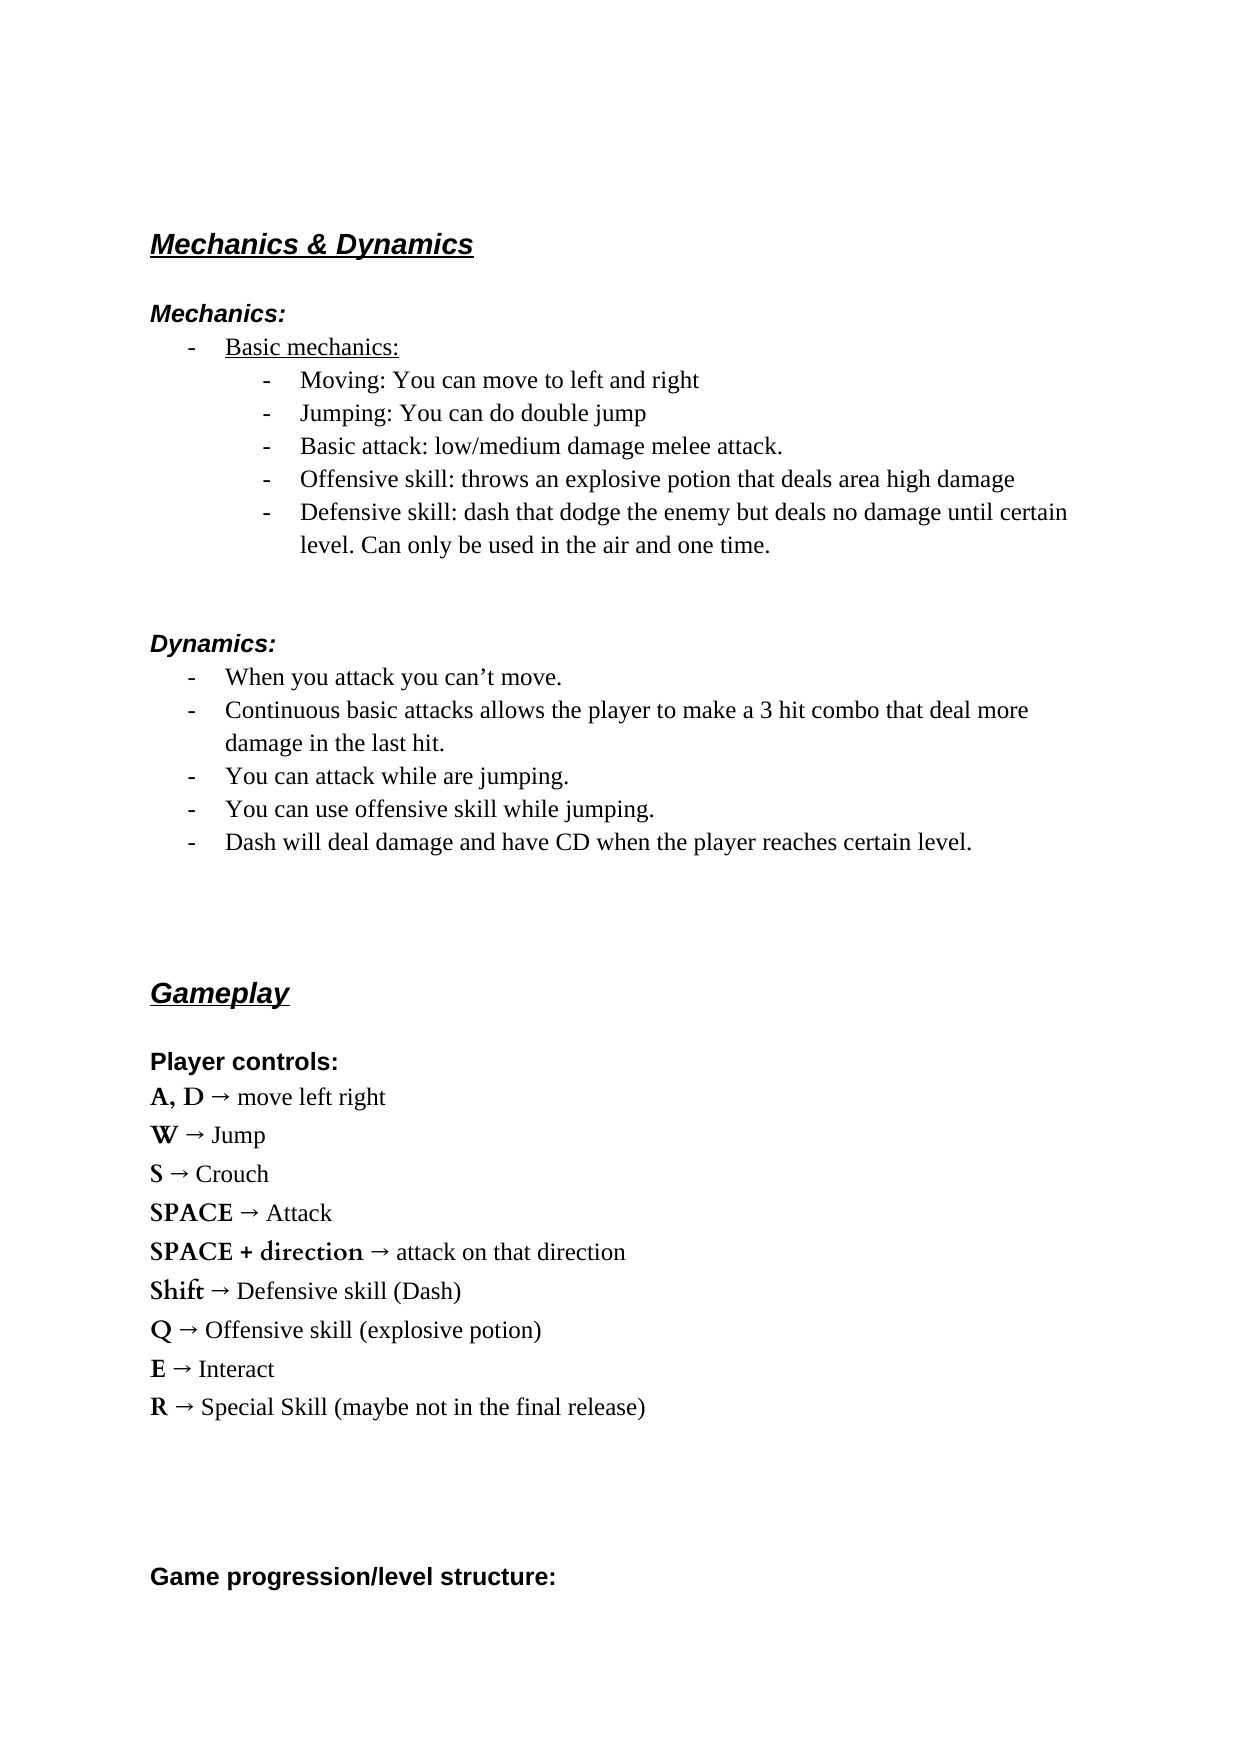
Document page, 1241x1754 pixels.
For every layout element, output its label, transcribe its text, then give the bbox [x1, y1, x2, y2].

text Q → Offensive skill (explosive potion) [150, 1313, 1090, 1347]
list You can use offensive skill while jumping. [187, 794, 1090, 823]
text Gameplay [150, 976, 1090, 1009]
text Game progression/level structure: [150, 1562, 1090, 1591]
text Shift → Defensive skill (Dash) [150, 1274, 1090, 1308]
list Continuous basic attacks allows the player to make a 3 hit combo that deal more damage in the last hit. [187, 695, 1090, 757]
list Basic attack: low/medium damage melee attack. [262, 431, 1090, 459]
text SPACE → Attack [150, 1197, 1090, 1231]
text Player controls: [150, 1047, 1090, 1076]
text W → Jump [150, 1119, 1090, 1153]
list Basic mechanics: [187, 332, 1090, 360]
list Offensive skill: throws an explosive potion that deals area high damage [262, 464, 1090, 492]
text E → Interact [150, 1352, 1090, 1386]
text Dynamics: [150, 629, 1090, 658]
list When you attack you can’t move. [187, 662, 1090, 691]
list Moving: You can move to left and right [262, 365, 1090, 393]
list You can attack while are jumping. [187, 761, 1090, 790]
list Dash will deal damage and have CD when the player reaches certain level. [187, 827, 1090, 856]
text R → Special Skill (maybe not in the final release) [150, 1391, 1090, 1425]
text S → Crouch [150, 1158, 1090, 1192]
text Mechanics: [150, 299, 1090, 327]
list Jumping: You can do double jump [262, 398, 1090, 426]
list Defensive skill: dash that dodge the enemy but deals no damage until certain level. Can only be used in the air and one time. [262, 497, 1090, 558]
text Mechanics & Dynamics [150, 227, 1090, 261]
text SPACE + direction → attack on that direction [150, 1236, 1090, 1269]
text A, D → move left right [150, 1080, 1090, 1114]
